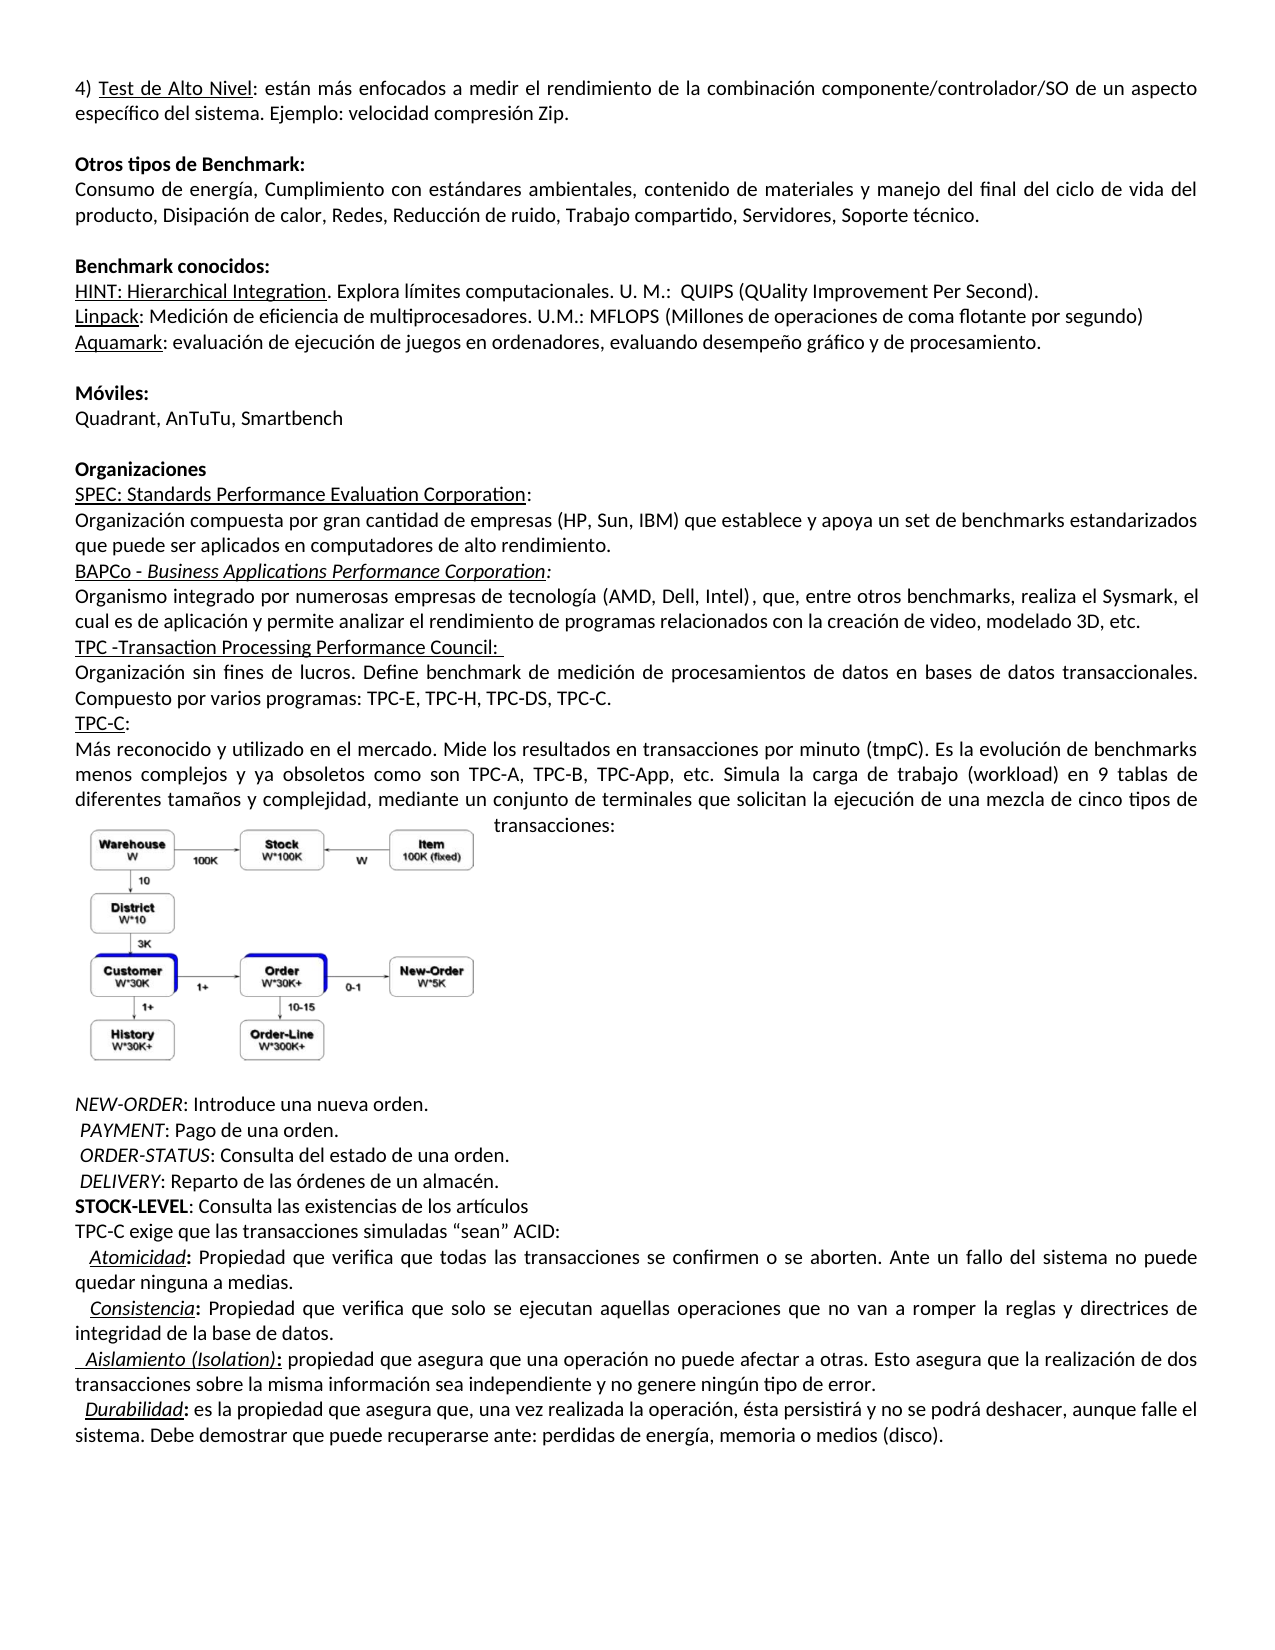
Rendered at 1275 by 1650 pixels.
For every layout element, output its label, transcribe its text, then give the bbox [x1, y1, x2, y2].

text Otros tipos de Benchmark: [75, 151, 1200, 177]
text TPC -Transaction Processing Performance Council: [75, 634, 1200, 659]
text DELIVERY: Reparto de las órdenes de un almacén. [75, 1168, 1200, 1193]
picture [81, 823, 476, 1062]
text Aislamiento (Isolation): propiedad que asegura que una operación no puede afectar a otras. Esto asegura que la realización de dos transacciones sobre la misma información sea independiente y no genere ningún tipo de error. [75, 1346, 1200, 1397]
text Aquamark: evaluación de ejecución de juegos en ordenadores, evaluando desempeño gráfico y de procesamiento. [75, 329, 1200, 354]
text Benchmark conocidos: [75, 253, 1200, 278]
text SPEC: Standards Performance Evaluation Corporation: [75, 482, 1200, 507]
text Organizaciones [75, 456, 1200, 482]
text TPC-C exige que las transacciones simuladas “sean” ACID: [75, 1219, 1200, 1244]
text Móviles: [75, 380, 1200, 405]
text BAPCo - Business Applications Performance Corporation: [75, 558, 1200, 583]
text 4) Test de Alto Nivel: están más enfocados a medir el rendimiento de la combinación componente/controlador/SO de un aspecto específico del sistema. Ejemplo: velocidad compresión Zip. [75, 75, 1200, 126]
text Consumo de energía, Cumplimiento con estándares ambientales, contenido de materiales y manejo del final del ciclo de vida del producto, Disipación de calor, Redes, Reducción de ruido, Trabajo compartido, Servidores, Soporte técnico. [75, 177, 1200, 227]
text Consistencia: Propiedad que verifica que solo se ejecutan aquellas operaciones que no van a romper la reglas y directrices de integridad de la base de datos. [75, 1295, 1200, 1346]
text Linpack: Medición de eficiencia de multiprocesadores. U.M.: MFLOPS (Millones de operaciones de coma flotante por segundo) [75, 304, 1200, 329]
text STOCK-LEVEL: Consulta las existencias de los artículos [75, 1193, 1200, 1219]
text Organización compuesta por gran cantidad de empresas (HP, Sun, IBM) que establece y apoya un set de benchmarks estandarizados que puede ser aplicados en computadores de alto rendimiento. [75, 507, 1200, 558]
text Organización sin fines de lucros. Define benchmark de medición de procesamientos de datos en bases de datos transaccionales. Compuesto por varios programas: TPC-E, TPC-H, TPC-DS, TPC-C. [75, 659, 1200, 710]
text Atomicidad: Propiedad que verifica que todas las transacciones se confirmen o se aborten. Ante un fallo del sistema no puede quedar ninguna a medias. [75, 1244, 1200, 1295]
text PAYMENT: Pago de una orden. [75, 1117, 1200, 1142]
text Más reconocido y utilizado en el mercado. Mide los resultados en transacciones por minuto (tmpC). Es la evolución de benchmarks menos complejos y ya obsoletos como son TPC-A, TPC-B, TPC-App, etc. Simula la carga de trabajo (workload) en 9 tablas de diferentes tamaños y complejidad, mediante un conjunto de terminales que solicitan la ejecución de una mezcla de cinco tipos de transacciones: [75, 736, 1200, 837]
text ORDER-STATUS: Consulta del estado de una orden. [75, 1142, 1200, 1168]
text NEW-ORDER: Introduce una nueva orden. [75, 1092, 1200, 1117]
text Quadrant, AnTuTu, Smartbench [75, 405, 1200, 431]
text HINT: Hierarchical Integration. Explora límites computacionales. U. M.: QUIPS (QUality Improvement Per Second). [75, 278, 1200, 304]
text Organismo integrado por numerosas empresas de tecnología (AMD, Dell, Intel), que, entre otros benchmarks, realiza el Sysmark, el cual es de aplicación y permite analizar el rendimiento de programas relacionados con la creación de video, modelado 3D, etc. [75, 583, 1200, 634]
text Durabilidad: es la propiedad que asegura que, una vez realizada la operación, ésta persistirá y no se podrá deshacer, aunque falle el sistema. Debe demostrar que puede recuperarse ante: perdidas de energía, memoria o medios (disco). [75, 1397, 1200, 1447]
text TPC-C: [75, 710, 1200, 736]
